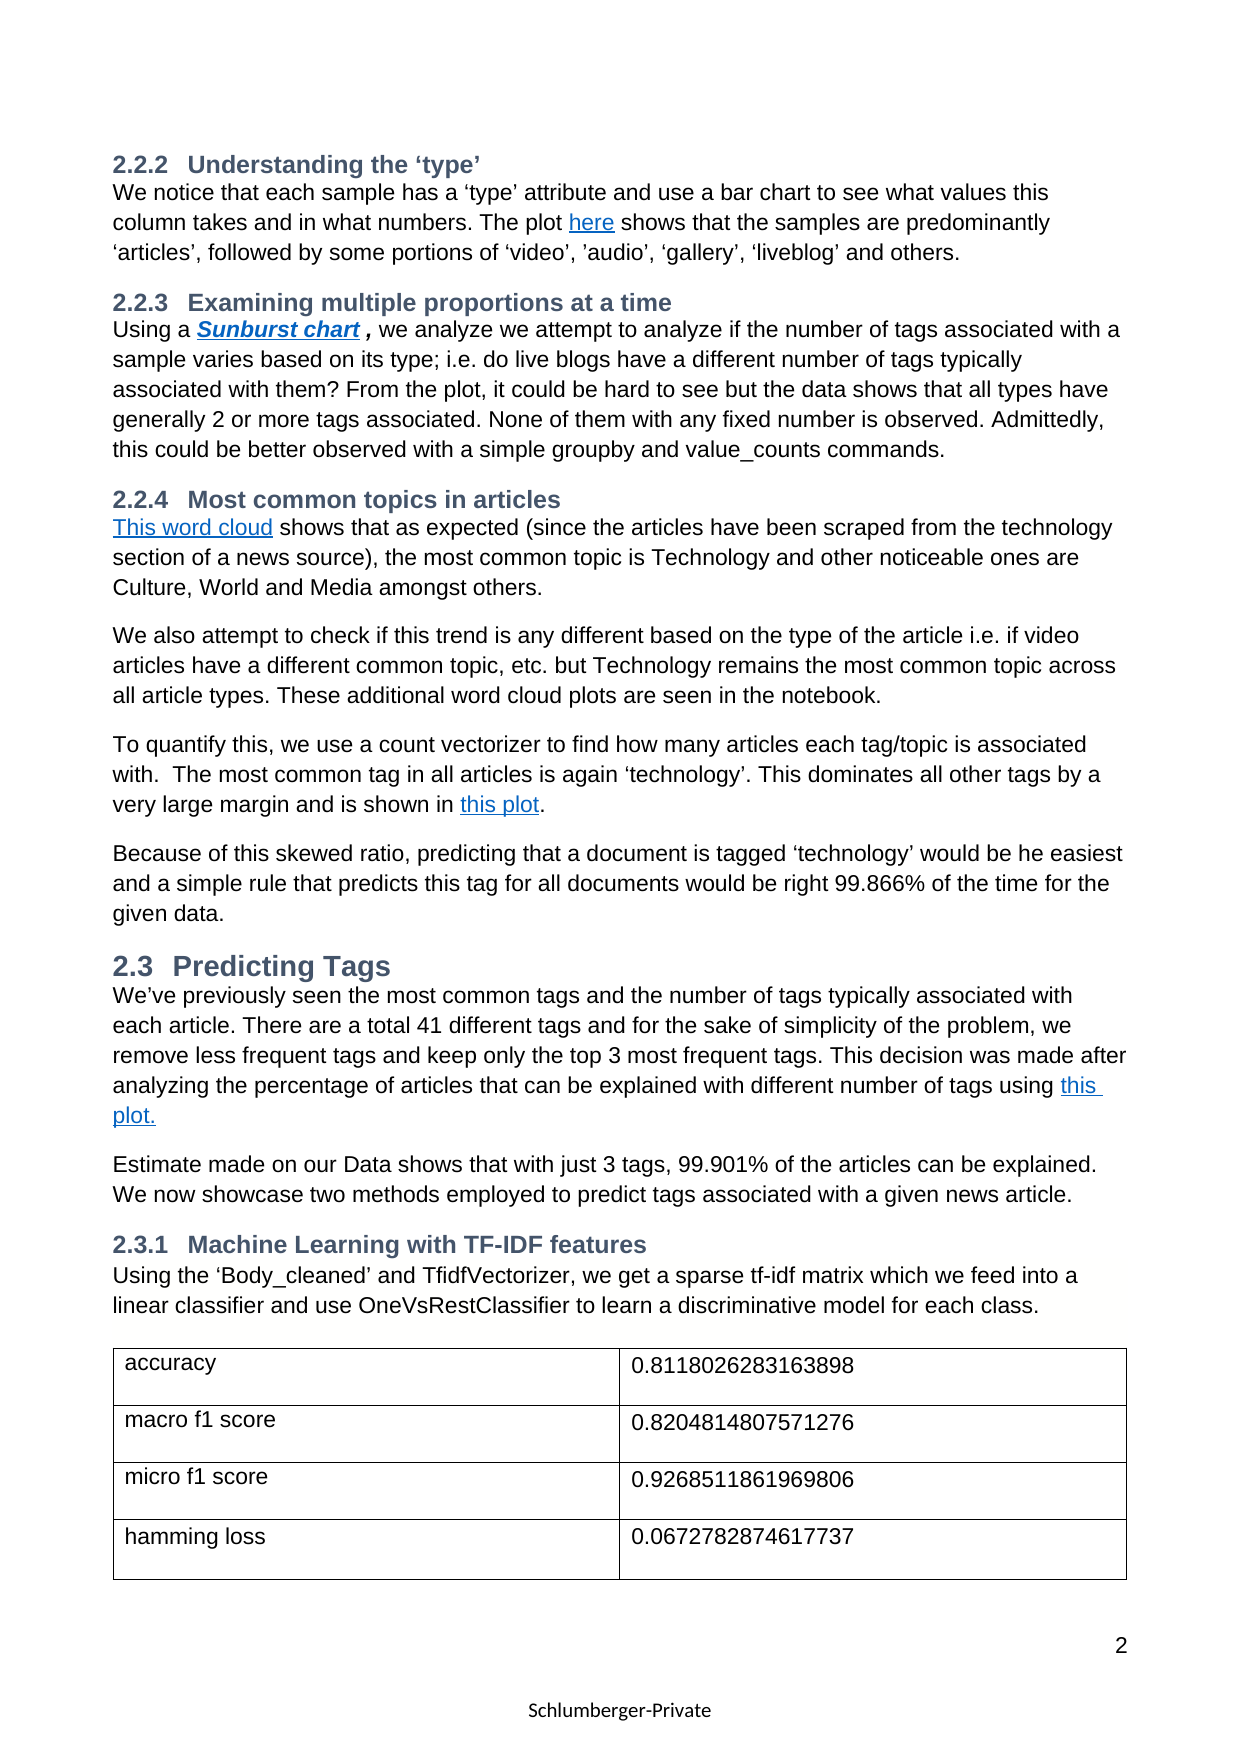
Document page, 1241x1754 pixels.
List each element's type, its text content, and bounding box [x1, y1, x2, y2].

table_cell macro f1 score [114, 1406, 619, 1462]
text Estimate made on our Data shows that with just 3 tags, 99.901% of the articles can be explained. We now showcase two methods employed to predict tags associated with a given news article. [112, 1151, 1128, 1207]
table_header 0.8118026283163898 [620, 1349, 1126, 1405]
subtitle Machine Learning with TF-IDF features [112, 1230, 1128, 1258]
table_cell 0.9268511861969806 [620, 1463, 1126, 1519]
subtitle Understanding the ‘type’ [112, 150, 1128, 179]
subtitle Examining multiple proportions at a time [112, 287, 1128, 316]
text To quantify this, we use a count vectorizer to find how many articles each tag/topic is associated with. The most common tag in all articles is again ‘technology’. This dominates all other tags by a very large margin and is shown in this plot. [112, 731, 1128, 818]
text This word cloud shows that as expected (since the articles have been scraped from the technology section of a news source), the most common topic is Technology and other noticeable ones are Culture, World and Media amongst others. [112, 514, 1128, 600]
text Because of this skewed ratio, predicting that a document is tagged ‘technology’ would be he easiest and a simple rule that predicts this tag for all documents would be right 99.866% of the time for the given data. [112, 840, 1128, 926]
text Using a Sunburst chart , we analyze we attempt to analyze if the number of tags associated with a sample varies based on its type; i.e. do live blogs have a different number of tags typically associated with them? From the plot, it could be hard to see but the data shows that all types have generally 2 or more tags associated. None of them with any fixed number is observed. Admittedly, this could be better observed with a simple groupby and value_counts commands. [112, 316, 1128, 463]
text We also attempt to check if this trend is any different based on the type of the article i.e. if video articles have a different common topic, etc. but Technology remains the most common topic across all article types. These additional word cloud plots are seen in the notebook. [112, 622, 1128, 709]
table_cell 0.8204814807571276 [620, 1406, 1126, 1462]
table_cell hamming loss [114, 1520, 619, 1579]
table_cell 0.0672782874617737 [620, 1520, 1126, 1579]
text We’ve previously seen the most common tags and the number of tags typically associated with each article. There are a total 41 different tags and for the sake of simplicity of the problem, we remove less frequent tags and keep only the top 3 most frequent tags. This decision was made after analyzing the percentage of articles that can be explained with different number of tags using this plot. [112, 982, 1128, 1129]
text Using the ‘Body_cleaned’ and TfidfVectorizer, we get a sparse tf-idf matrix which we feed into a linear classifier and use OneVsRestClassifier to learn a discriminative model for each class. [112, 1258, 1128, 1318]
table_cell micro f1 score [114, 1463, 619, 1519]
subtitle Most common topics in articles [112, 485, 1128, 514]
text We notice that each sample has a ‘type’ attribute and use a bar chart to see what values this column takes and in what numbers. The plot here shows that the samples are predominantly ‘articles’, followed by some portions of ‘video’, ’audio’, ‘gallery’, ‘liveblog’ and others. [112, 179, 1128, 265]
subtitle Predicting Tags [112, 949, 1128, 982]
table_header accuracy [114, 1349, 619, 1405]
